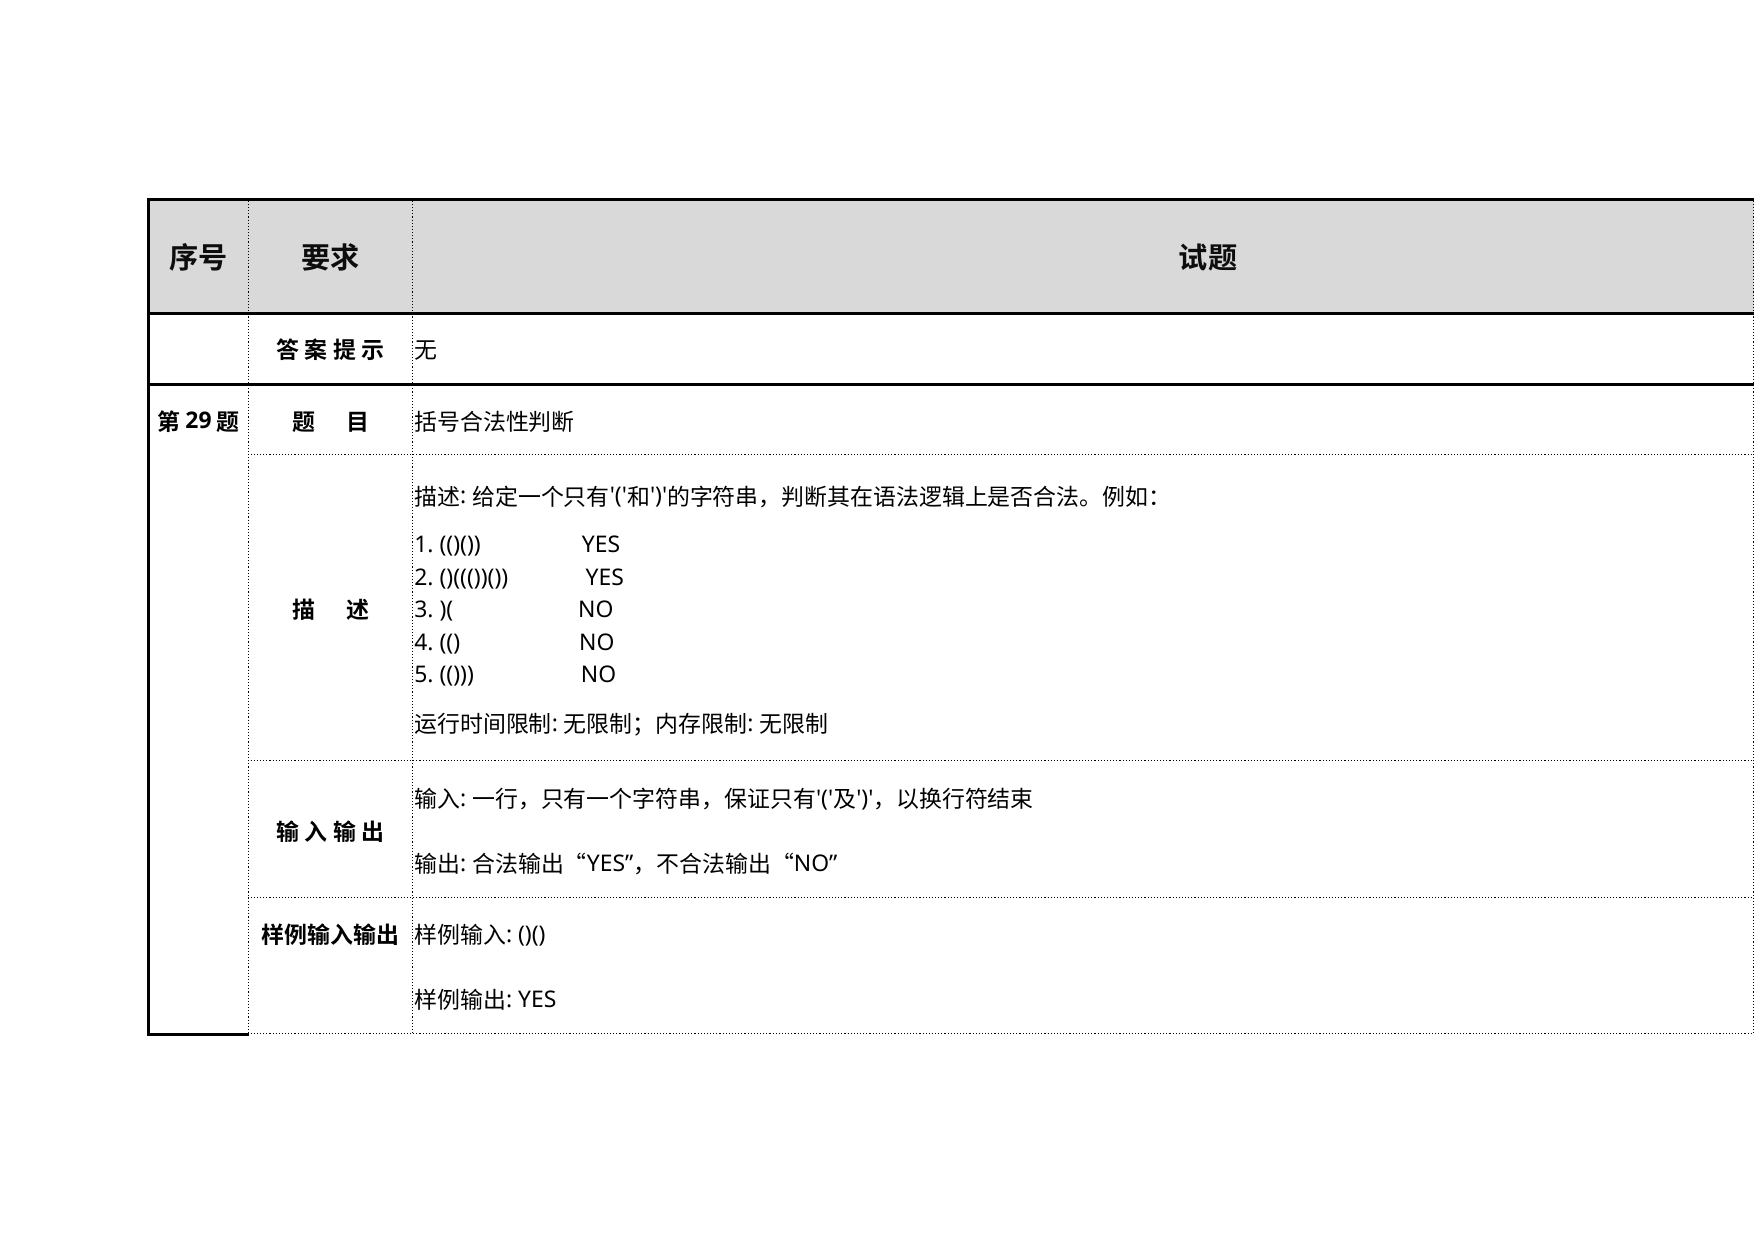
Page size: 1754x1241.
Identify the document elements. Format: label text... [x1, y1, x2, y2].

table_cell 描述: 给定一个只有'('和')'的字符串，判断其在语法逻辑上是否合法。例如： 1. (()()) YES 2. ()((())()) YES 3. )( NO 4. (() NO 5. (())) NO 运行时间限制: 无限制；内存限制: 无限制 [413, 454, 1754, 760]
table_cell 第29题 [150, 386, 248, 1033]
table_header 序号 [150, 201, 248, 312]
table_cell 样例输入: ()() 样例输出: YES [413, 897, 1754, 1033]
table_cell 答 案 提 示 [248, 315, 413, 383]
table_cell 括号合法性判断 [413, 386, 1754, 454]
table_header 试题 [413, 201, 1754, 312]
table_cell 样例输入输出 [248, 897, 413, 1033]
table_header 要求 [248, 201, 413, 312]
table_cell 题 目 [248, 386, 413, 454]
table_cell 无 [413, 315, 1754, 383]
table_cell 输入: 一行，只有一个字符串，保证只有'('及')'，以换行符结束 输出: 合法输出“YES”，不合法输出“NO” [413, 760, 1754, 897]
table_cell 输 入 输 出 [248, 760, 413, 897]
table_cell 描 述 [248, 454, 413, 760]
